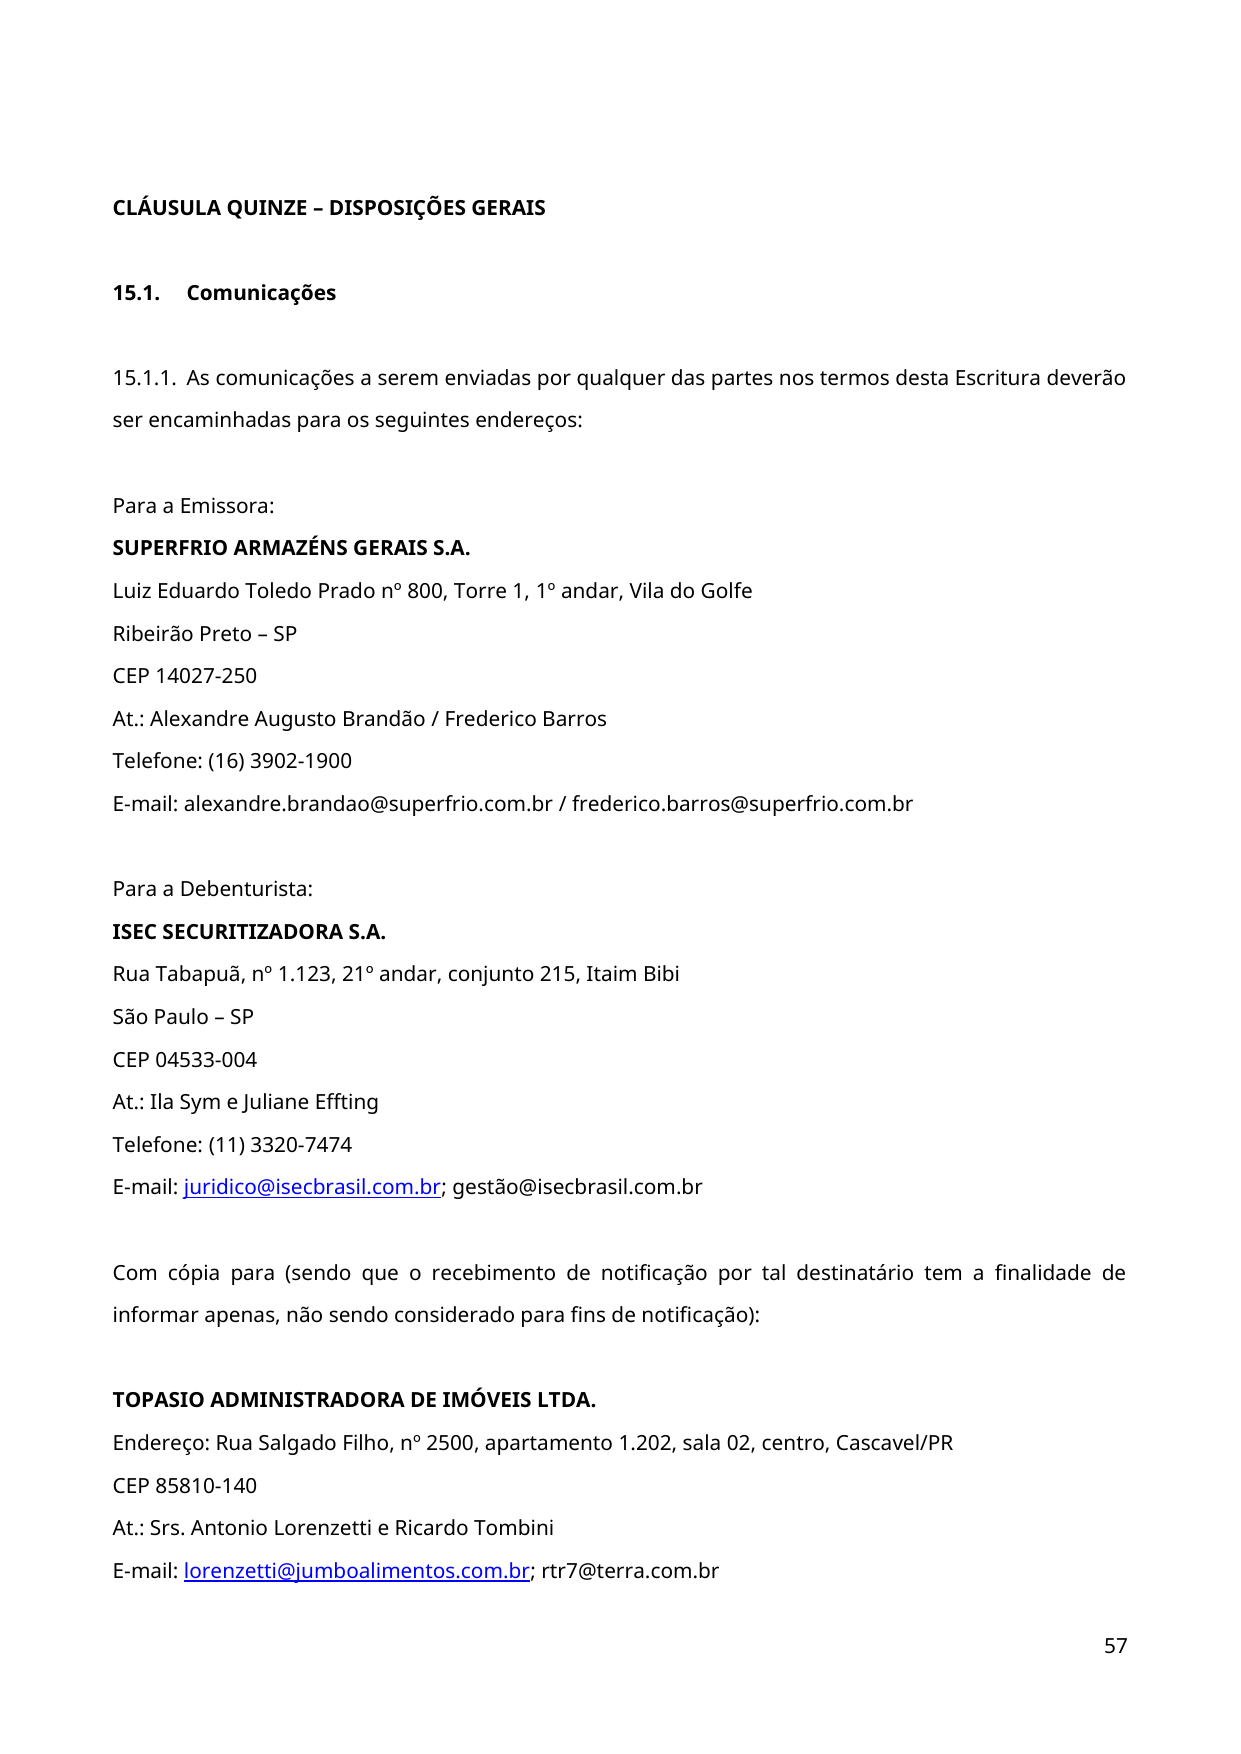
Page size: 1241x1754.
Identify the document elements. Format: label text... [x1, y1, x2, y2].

text CEP 14027-250 [112, 661, 1128, 690]
text At.: Ila Sym e Juliane Effting [112, 1087, 1128, 1116]
text Ribeirão Preto – SP [112, 619, 1128, 647]
text TOPASIO ADMINISTRADORA DE IMÓVEIS LTDA. [112, 1386, 1128, 1414]
text Endereço: Rua Salgado Filho, nº 2500, apartamento 1.202, sala 02, centro, Cascavel/PR [112, 1428, 1128, 1457]
text E-mail: juridico@isecbrasil.com.br; gestão@isecbrasil.com.br [112, 1172, 1128, 1201]
text CEP 04533-004 [112, 1045, 1128, 1073]
text ISEC SECURITIZADORA S.A. [112, 917, 1128, 945]
list As comunicações a serem enviadas por qualquer das partes nos termos desta Escritura deverão ser encaminhadas para os seguintes endereços: [112, 363, 1128, 434]
text Para a Emissora: [112, 491, 1128, 519]
text E-mail: lorenzetti@jumboalimentos.com.br; rtr7@terra.com.br [112, 1556, 1128, 1584]
list Comunicações [112, 278, 1128, 306]
text São Paulo – SP [112, 1002, 1128, 1031]
text Telefone: (16) 3902-1900 [112, 746, 1128, 775]
list CLÁUSULA QUINZE – DISPOSIÇÕES GERAIS [112, 193, 1128, 221]
text Para a Debenturista: [112, 874, 1128, 903]
text Luiz Eduardo Toledo Prado nº 800, Torre 1, 1º andar, Vila do Golfe [112, 576, 1128, 604]
text Com cópia para (sendo que o recebimento de notificação por tal destinatário tem a finalidade de informar apenas, não sendo considerado para fins de notificação): [112, 1258, 1128, 1329]
text At.: Srs. Antonio Lorenzetti e Ricardo Tombini [112, 1513, 1128, 1542]
text SUPERFRIO ARMAZÉNS GERAIS S.A. [112, 533, 1128, 562]
text At.: Alexandre Augusto Brandão / Frederico Barros [112, 704, 1128, 732]
text CEP 85810-140 [112, 1471, 1128, 1499]
text Rua Tabapuã, nº 1.123, 21º andar, conjunto 215, Itaim Bibi [112, 959, 1128, 988]
text Telefone: (11) 3320-7474 [112, 1130, 1128, 1158]
text E-mail: alexandre.brandao@superfrio.com.br / frederico.barros@superfrio.com.br [112, 789, 1128, 817]
